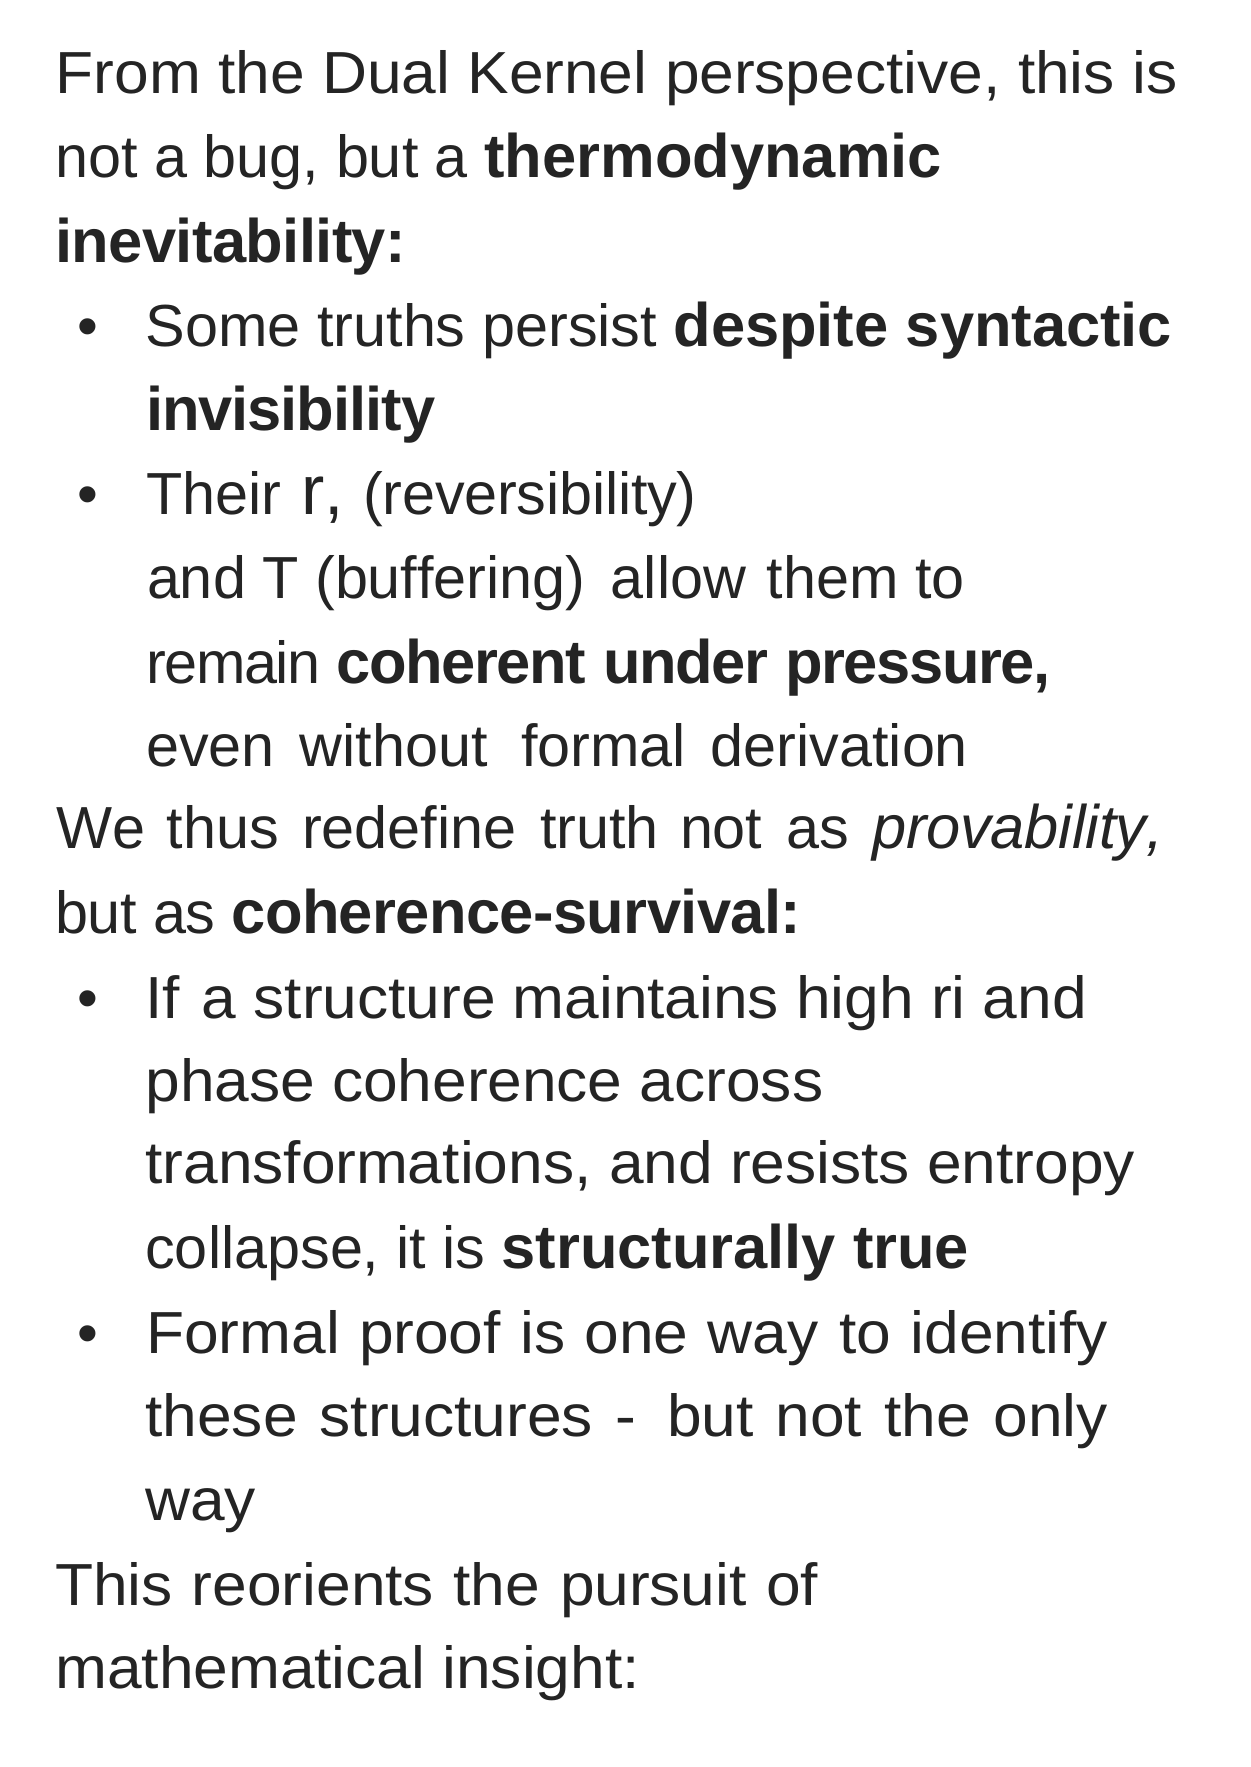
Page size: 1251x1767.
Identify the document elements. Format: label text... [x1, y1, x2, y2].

list Their r, (reversibility) [77, 456, 1208, 529]
text This reorients the pursuit of mathematical insight: [55, 1549, 818, 1701]
text and T (buffering) allow them to remain coherent under pressure, even without formal derivation [146, 542, 1124, 779]
list If a structure maintains high ri and phase coherence across transformations, and resists entropy collapse, it is structurally true [77, 963, 1149, 1282]
list Formal proof is one way to identify these structures - but not the only way [77, 1298, 1108, 1533]
list Some truths persist despite syntactic invisibility [77, 289, 1177, 443]
text but as coherence-survival: [55, 876, 1208, 947]
text We thus redefine truth not as provability, [56, 793, 1208, 863]
text From the Dual Kernel perspective, this is not a bug, but a thermodynamic inevitability: [55, 37, 1208, 275]
